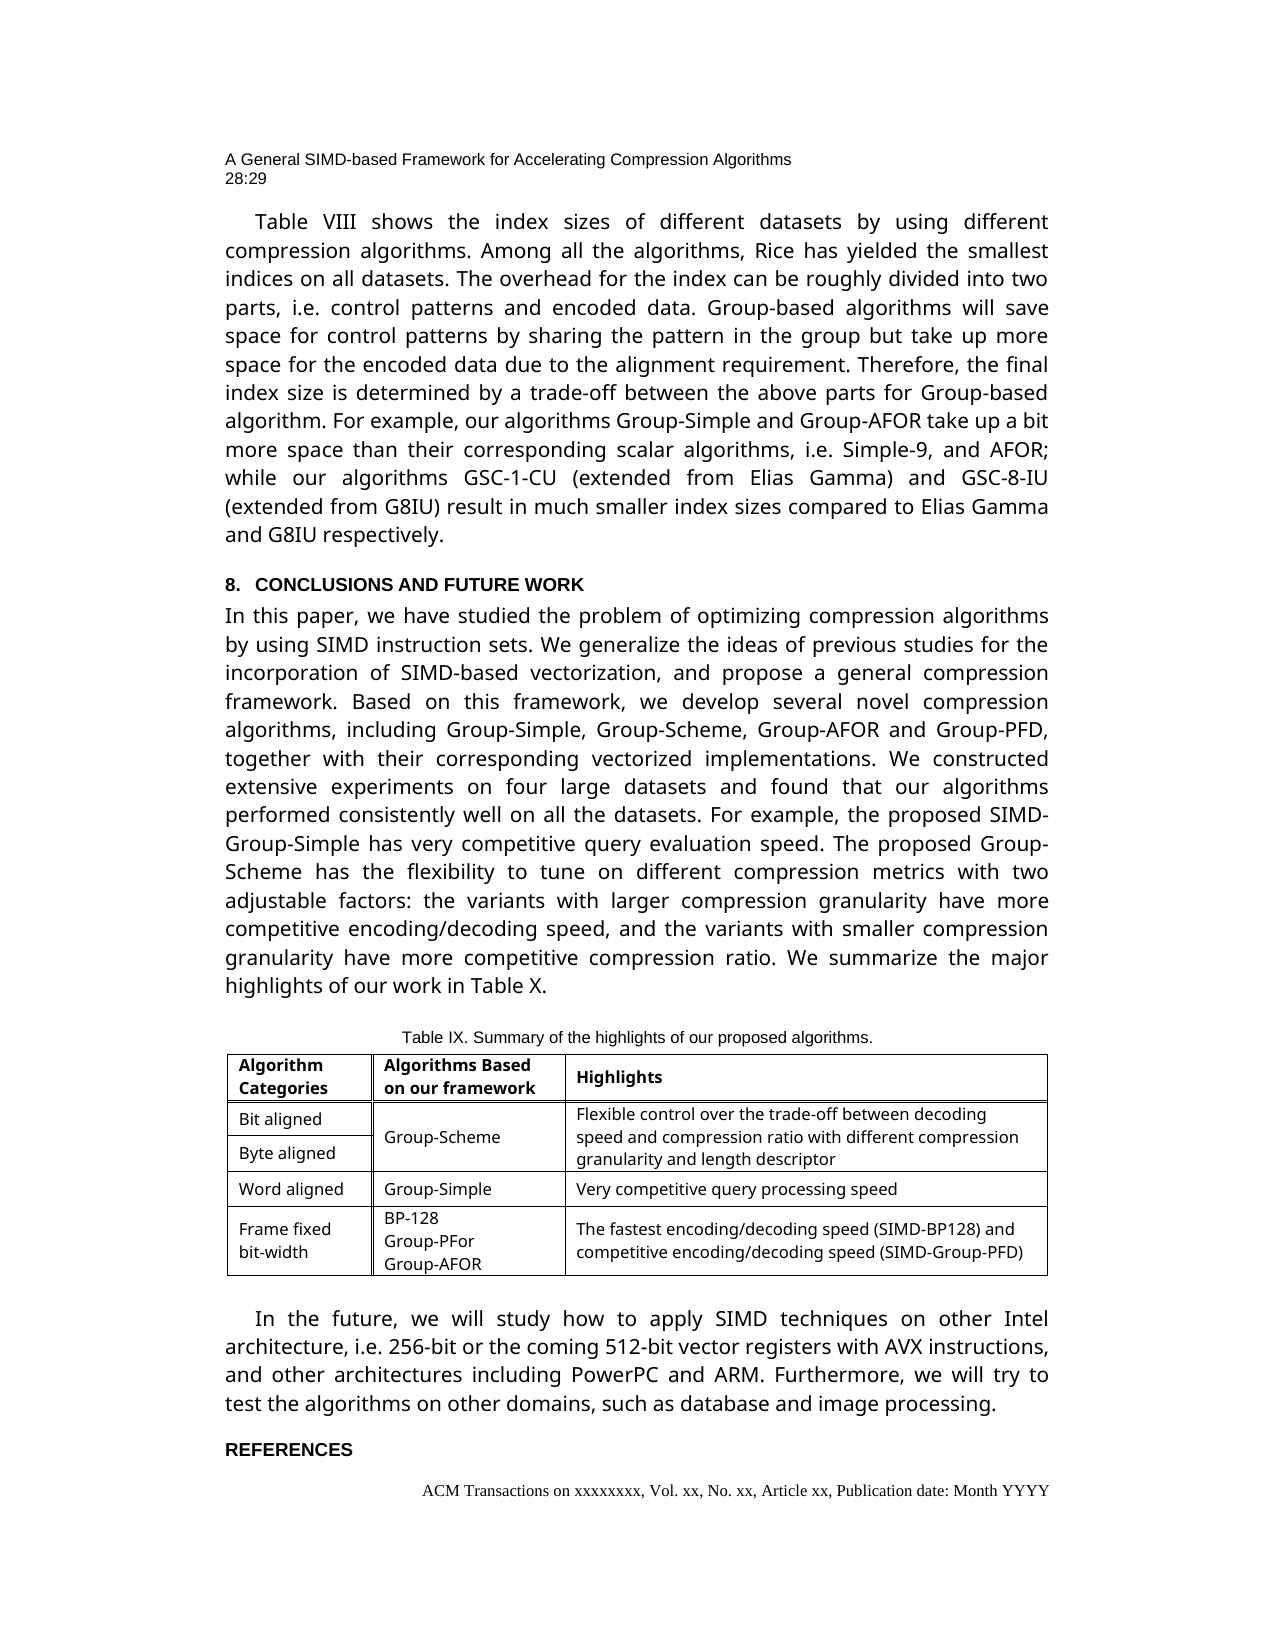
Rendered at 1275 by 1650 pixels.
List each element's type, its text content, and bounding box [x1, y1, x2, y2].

subtitle CONCLUSIONS AND FUTURE WORK [225, 574, 1050, 595]
table_header Algorithm Categories [228, 1055, 371, 1099]
table_header Highlights [566, 1055, 1047, 1099]
table_header Algorithms Based on our framework [374, 1055, 565, 1099]
text REFERENCES [225, 1438, 1050, 1460]
table_cell Flexible control over the trade-off between decoding speed and compression ratio with different compression granularity and length descriptor [566, 1103, 1047, 1171]
table_cell Group-Scheme [374, 1103, 565, 1171]
table_cell Bit aligned [228, 1103, 371, 1135]
text Table IX. Summary of the highlights of our proposed algorithms. [225, 1028, 1050, 1047]
table_cell Very competitive query processing speed [566, 1172, 1047, 1206]
table_cell Frame fixed bit-width [228, 1207, 371, 1275]
text In this paper, we have studied the problem of optimizing compression algorithms by using SIMD instruction sets. We generalize the ideas of previous studies for the incorporation of SIMD-based vectorization, and propose a general compression framework. Based on this framework, we develop several novel compression algorithms, including Group-Simple, Group-Scheme, Group-AFOR and Group-PFD, together with their corresponding vectorized implementations. We constructed extensive experiments on four large datasets and found that our algorithms performed consistently well on all the datasets. For example, the proposed SIMD-Group-Simple has very competitive query evaluation speed. The proposed Group-Scheme has the flexibility to tune on different compression metrics with two adjustable factors: the variants with larger compression granularity have more competitive encoding/decoding speed, and the variants with smaller compression granularity have more competitive compression ratio. We summarize the major highlights of our work in Table X. [225, 602, 1050, 1000]
table_cell Byte aligned [228, 1136, 371, 1171]
table_cell Group-Simple [374, 1172, 565, 1206]
table_cell BP-128 Group-PFor Group-AFOR [374, 1207, 565, 1275]
table_cell The fastest encoding/decoding speed (SIMD-BP128) and competitive encoding/decoding speed (SIMD-Group-PFD) [566, 1207, 1047, 1275]
table_cell Word aligned [228, 1172, 371, 1206]
